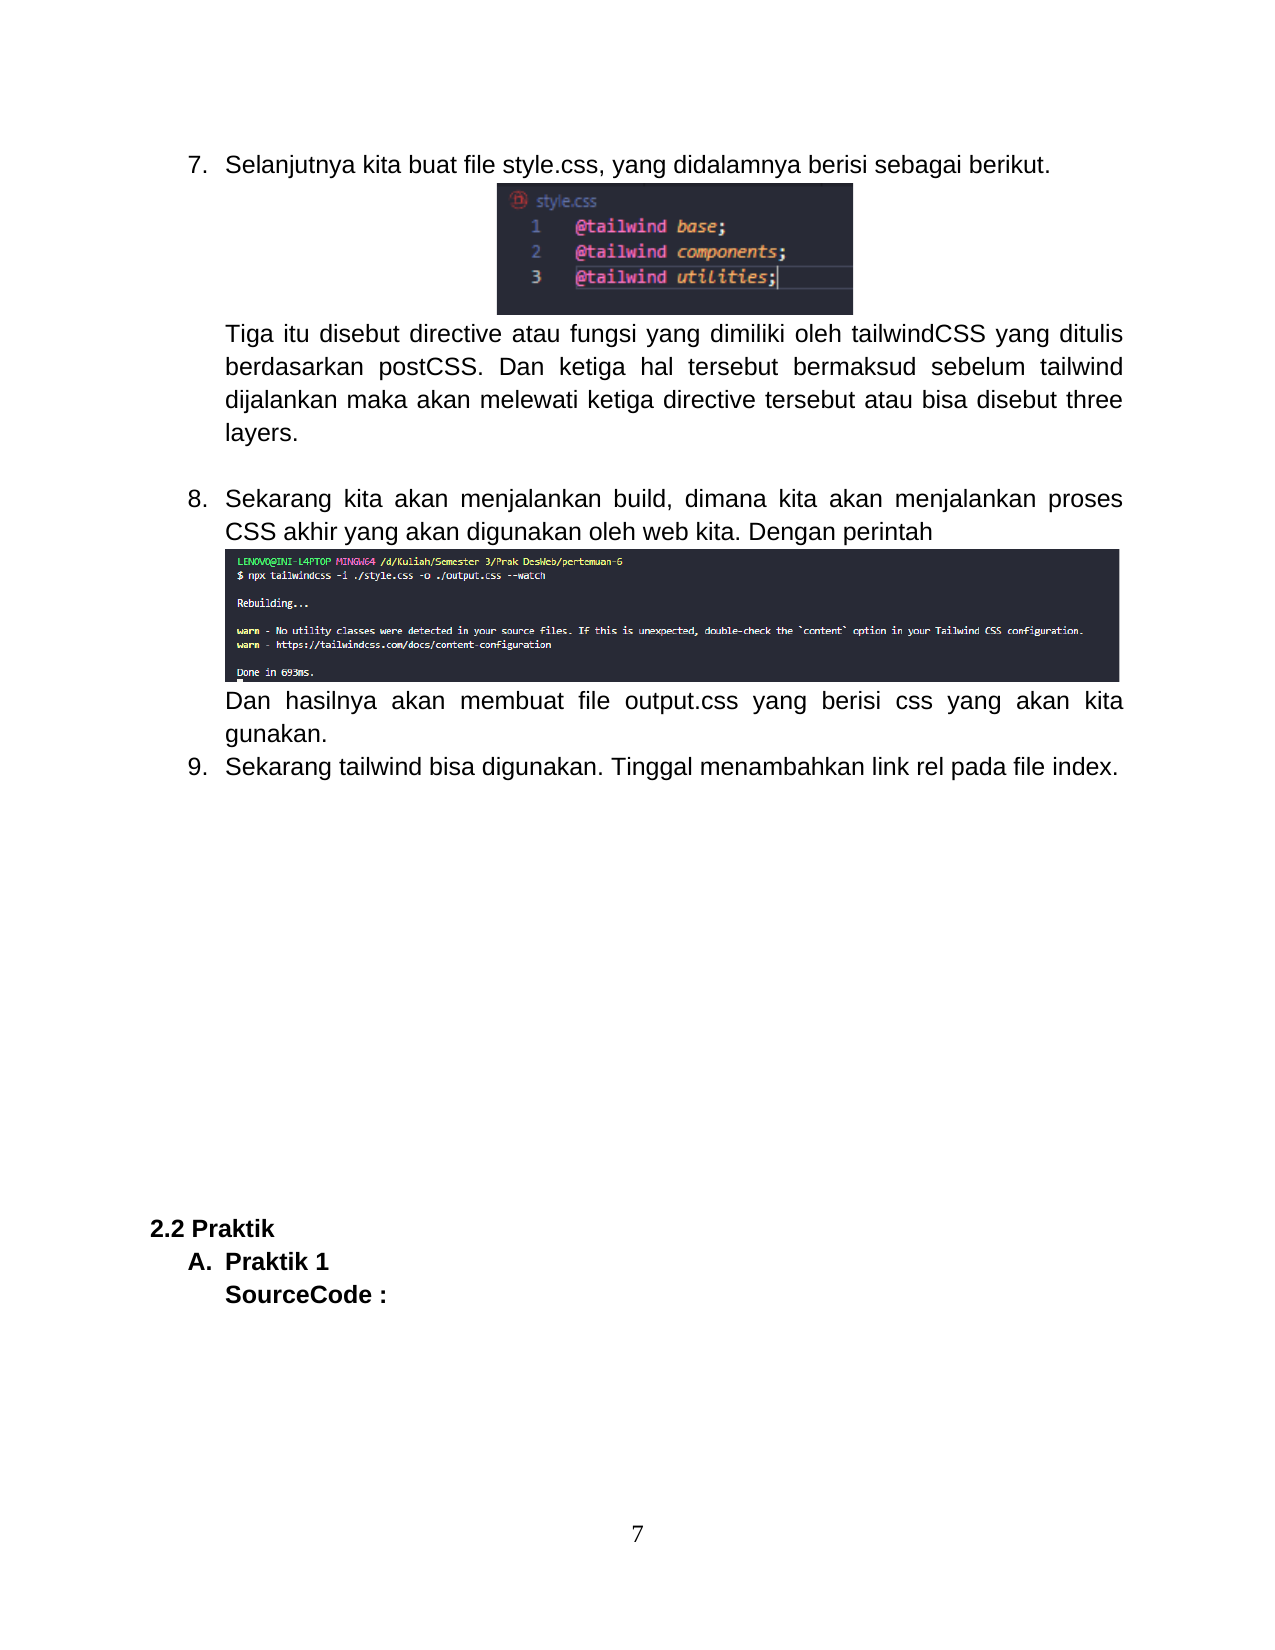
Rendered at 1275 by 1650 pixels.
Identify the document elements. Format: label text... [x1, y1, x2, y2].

picture [496, 183, 854, 315]
list Selanjutnya kita buat file style.css, yang didalamnya berisi sebagai berikut. [187, 150, 1125, 179]
list Sekarang tailwind bisa digunakan. Tinggal menambahkan link rel pada file index. [187, 752, 1125, 781]
text 2.2 Praktik [150, 1214, 1125, 1243]
picture [225, 549, 1120, 682]
list Praktik 1 [187, 1247, 1125, 1276]
text Tiga itu disebut directive atau fungsi yang dimiliki oleh tailwindCSS yang ditulis berdasarkan postCSS. Dan ketiga hal tersebut bermaksud sebelum tailwind dijalankan maka akan melewati ketiga directive tersebut atau bisa disebut three layers. [225, 318, 1125, 446]
text SourceCode : [225, 1280, 1125, 1309]
list Sekarang kita akan menjalankan build, dimana kita akan menjalankan proses CSS akhir yang akan digunakan oleh web kita. Dengan perintah [187, 484, 1125, 545]
text Dan hasilnya akan membuat file output.css yang berisi css yang akan kita gunakan. [225, 686, 1125, 748]
